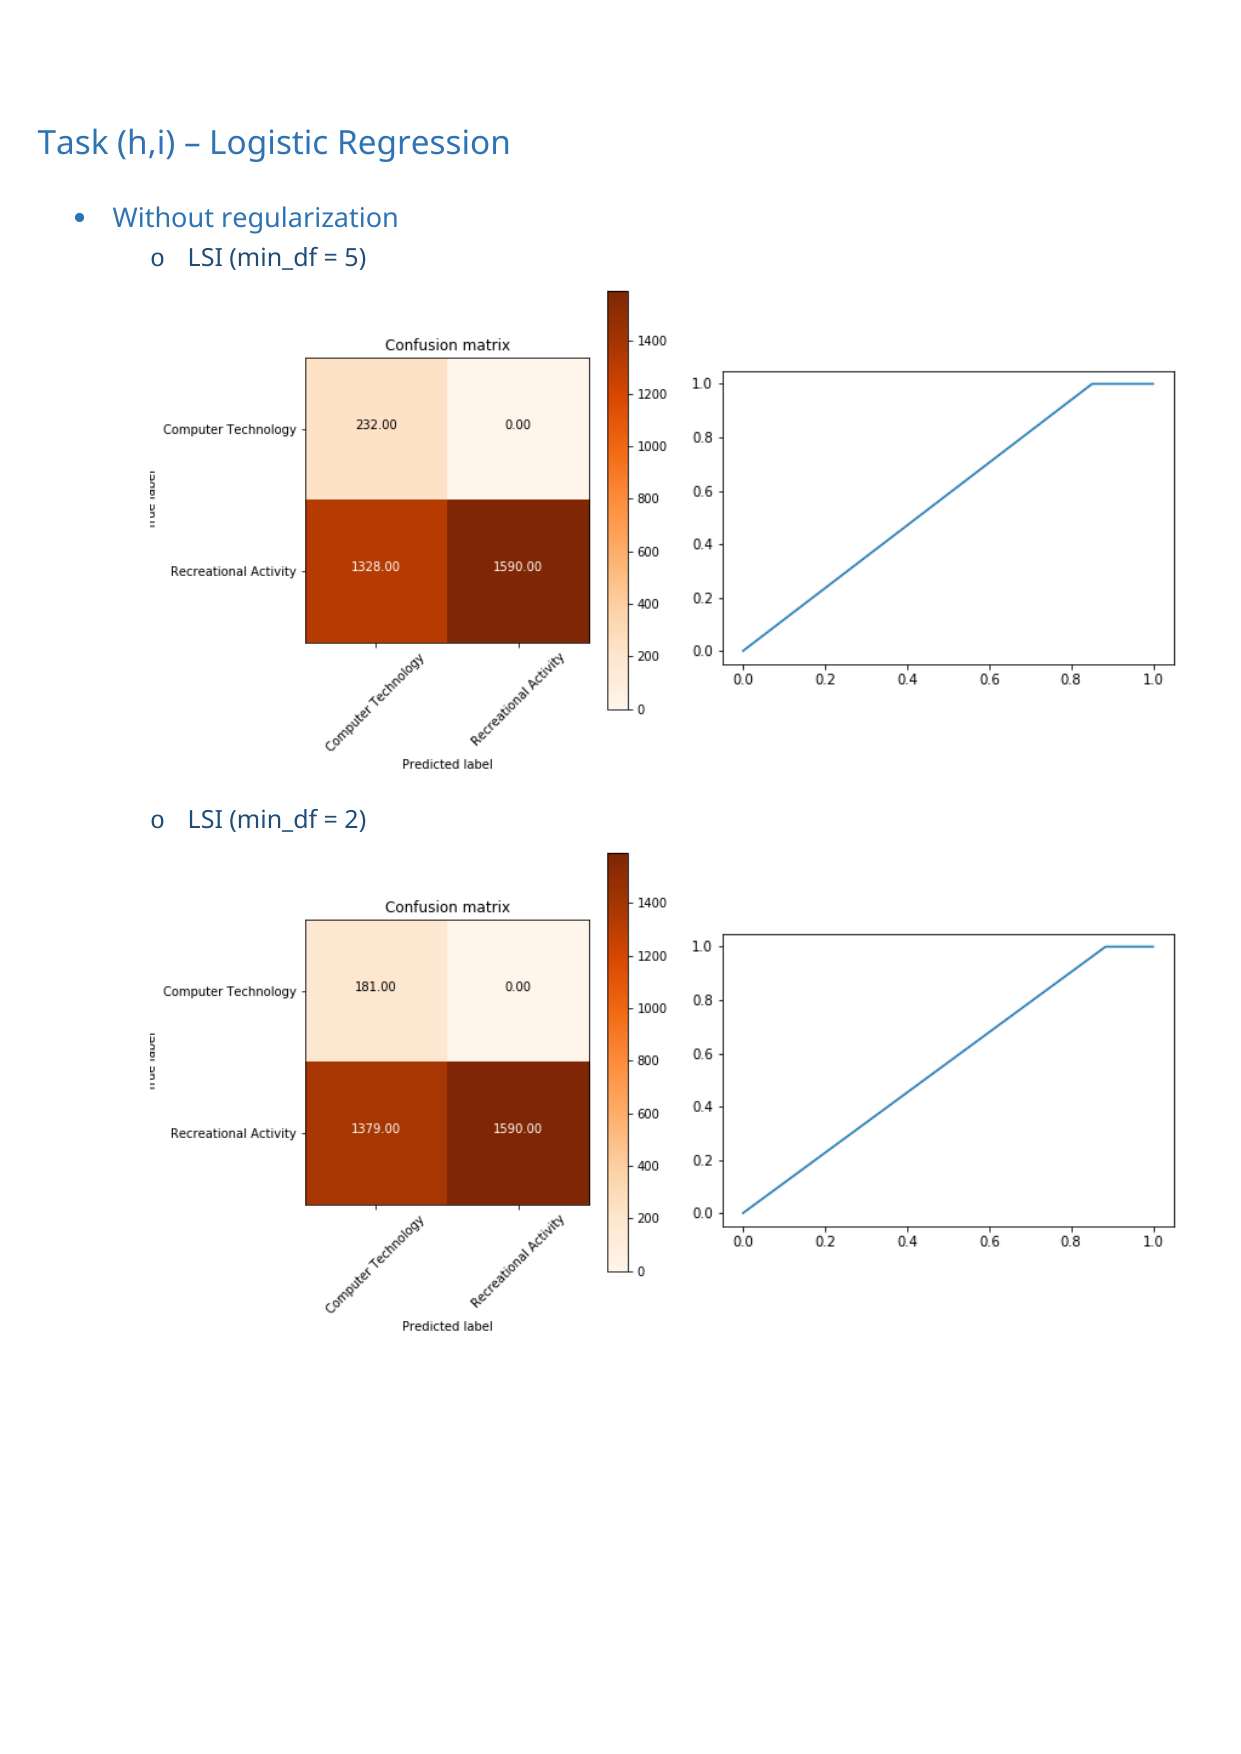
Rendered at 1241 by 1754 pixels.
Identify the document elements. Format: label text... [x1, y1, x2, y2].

picture [150, 836, 1232, 1360]
subtitle Task (h,i) – Logistic Regression [37, 119, 1200, 164]
subtitle Without regularization [75, 199, 1200, 236]
picture [150, 274, 1232, 798]
subtitle LSI (min_df = 5) [150, 240, 1200, 274]
subtitle LSI (min_df = 2) [150, 802, 1200, 836]
